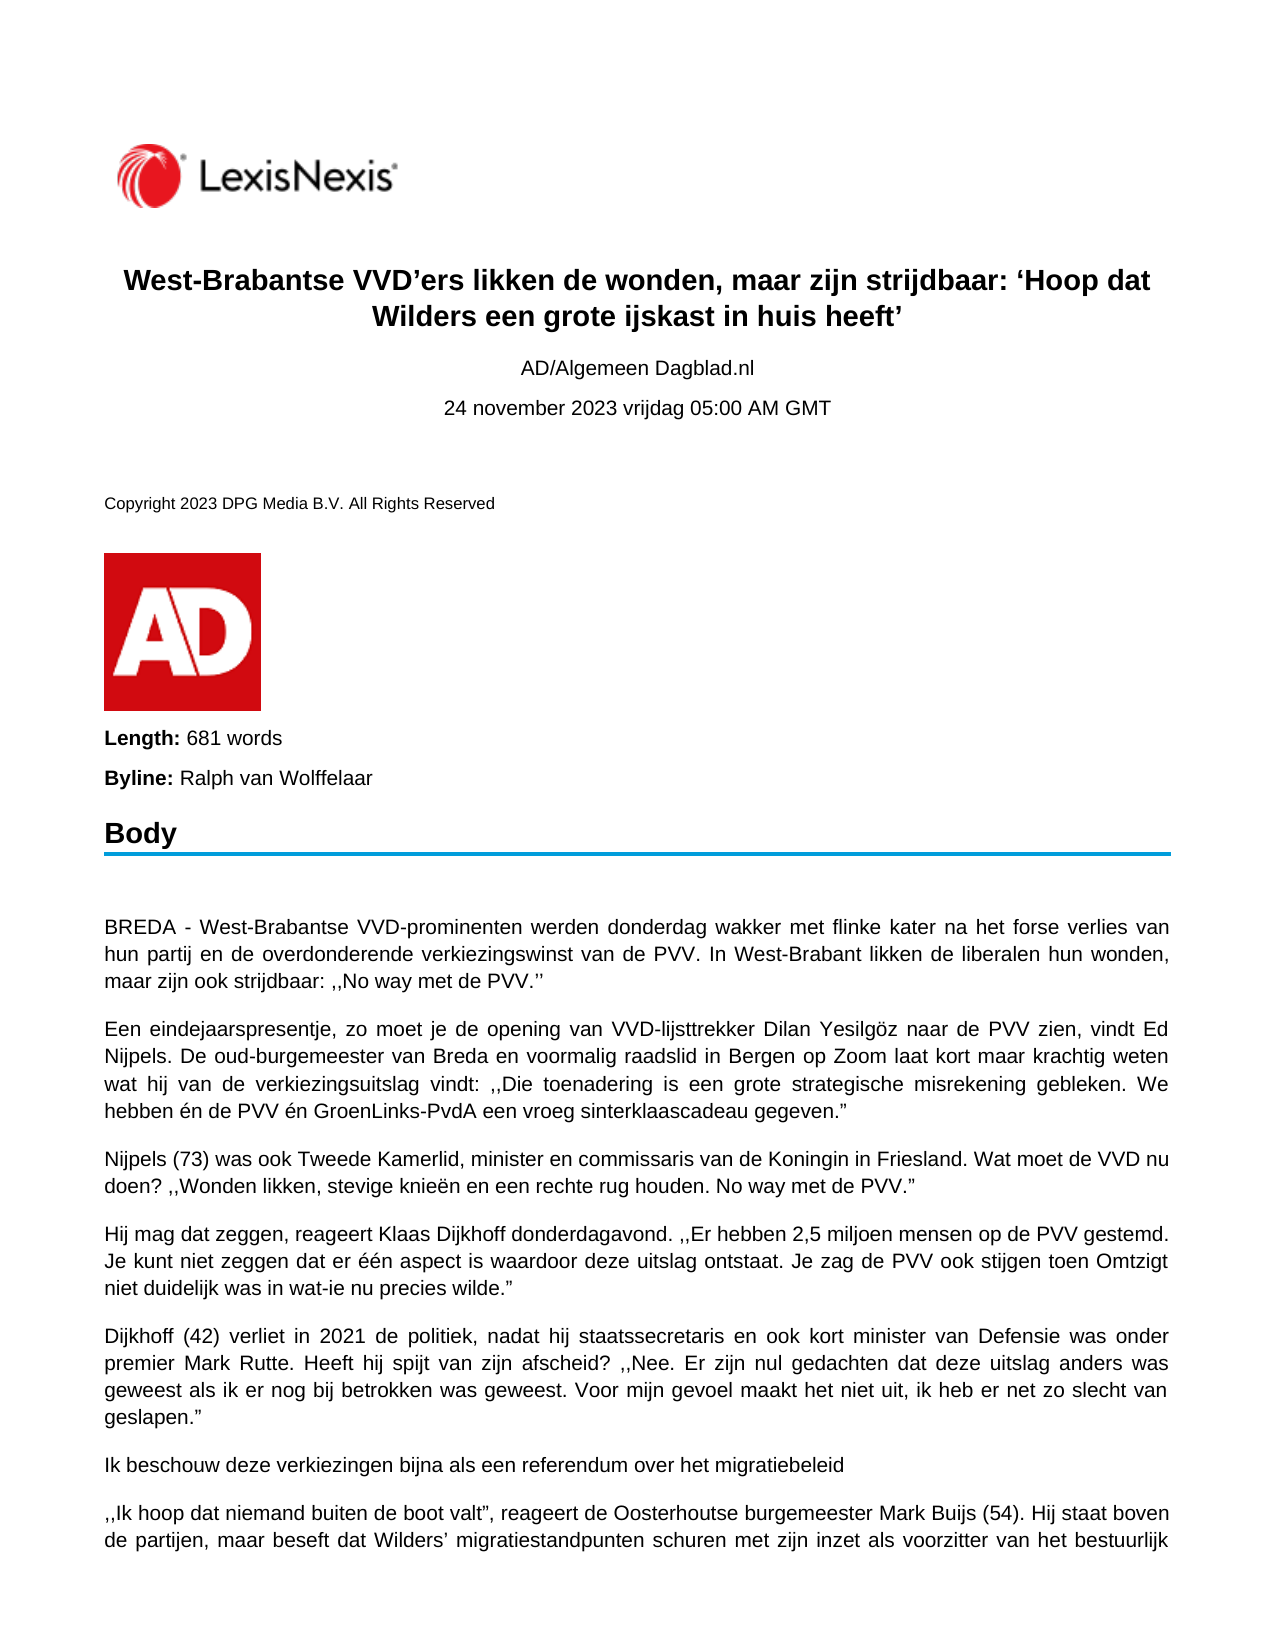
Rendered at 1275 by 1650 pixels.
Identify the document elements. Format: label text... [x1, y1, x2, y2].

text 24 november 2023 vrijdag 05:00 AM GMT [104, 393, 1171, 420]
text Hij mag dat zeggen, reageert Klaas Dijkhoff donderdagavond. ,,Er hebben 2,5 miljoen mensen op de PVV gestemd. Je kunt niet zeggen dat er één aspect is waardoor deze uitslag ontstaat. Je zag de PVV ook stijgen toen Omtzigt niet duidelijk was in wat-ie nu precies wilde.” [104, 1218, 1171, 1299]
text BREDA - West-Brabantse VVD-prominenten werden donderdag wakker met flinke kater na het forse verlies van hun partij en de overdonderende verkiezingswinst van de PVV. In West-Brabant likken de liberalen hun wonden, maar zijn ook strijdbaar: ,,No way met de PVV.’’ [104, 912, 1171, 993]
text Copyright 2023 DPG Media B.V. All Rights Reserved [104, 461, 1171, 513]
text AD/Algemeen Dagblad.nl [104, 353, 1171, 380]
text Byline: Ralph van Wolffelaar [104, 762, 1171, 789]
picture [104, 553, 261, 711]
text Nijpels (73) was ook Tweede Kamerlid, minister en commissaris van de Koningin in Friesland. Wat moet de VVD nu doen? ,,Wonden likken, stevige knieën en een rechte rug houden. No way met de PVV.” [104, 1143, 1171, 1197]
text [104, 1497, 1171, 1552]
text Ik beschouw deze verkiezingen bijna als een referendum over het migratiebeleid [104, 1449, 1171, 1477]
subtitle West-Brabantse VVD’ers likken de wonden, maar zijn strijdbaar: ‘Hoop dat Wilders een grote ijskast in huis heeft’ [104, 261, 1171, 332]
text Een eindejaarspresentje, zo moet je de opening van VVD-lijsttrekker Dilan Yesilgöz naar de PVV zien, vindt Ed Nijpels. De oud-burgemeester van Breda en voormalig raadslid in Bergen op Zoom laat kort maar krachtig weten wat hij van de verkiezingsuitslag vindt: ,,Die toenadering is een grote strategische misrekening gebleken. We hebben én de PVV én GroenLinks-PvdA een vroeg sinterklaascadeau gegeven.” [104, 1014, 1171, 1122]
text Body [104, 814, 1171, 850]
text Length: 681 words [104, 723, 1171, 750]
text Dijkhoff (42) verliet in 2021 de politiek, nadat hij staatssecretaris en ook kort minister van Defensie was onder premier Mark Rutte. Heeft hij spijt van zijn afscheid? ,,Nee. Er zijn nul gedachten dat deze uitslag anders was geweest als ik er nog bij betrokken was geweest. Voor mijn gevoel maakt het niet uit, ik heb er net zo slecht van geslapen.” [104, 1320, 1171, 1429]
picture [104, 144, 412, 208]
